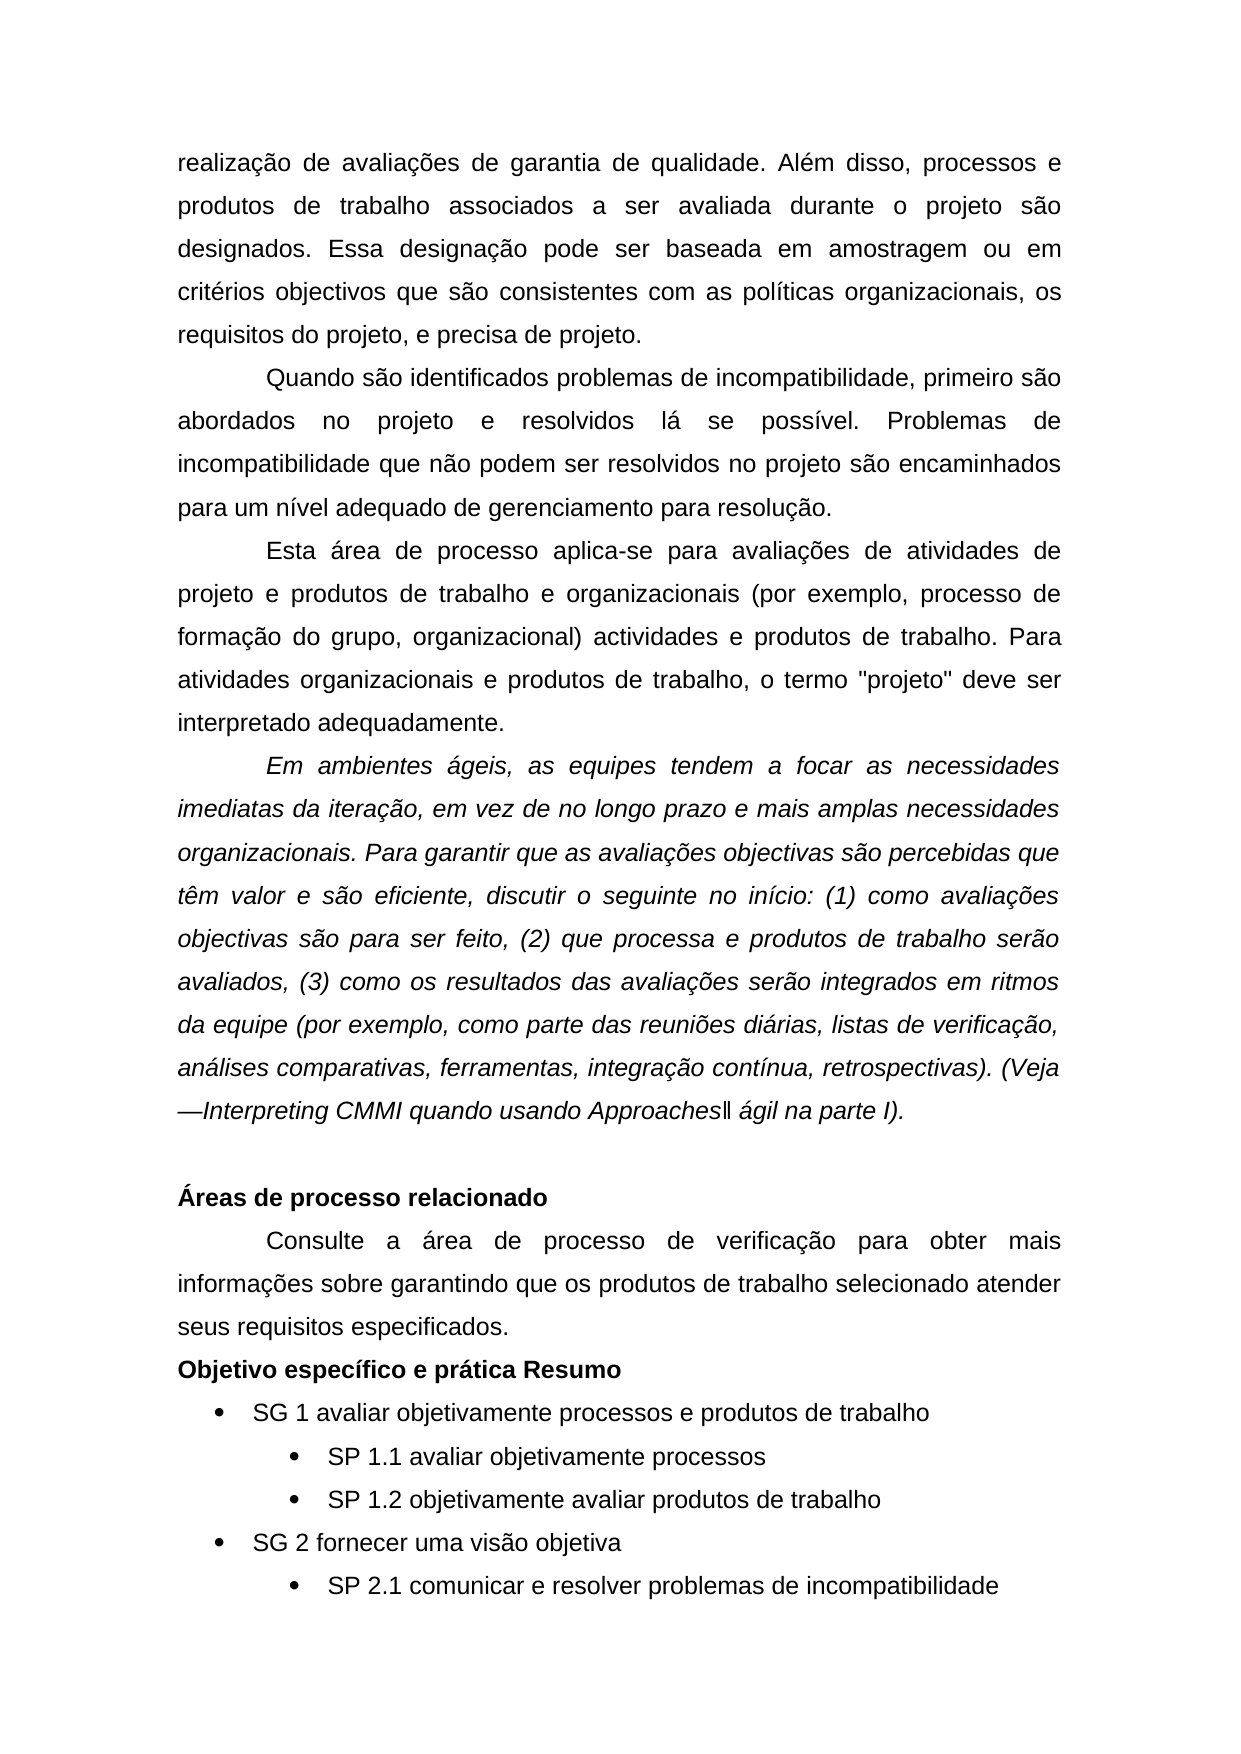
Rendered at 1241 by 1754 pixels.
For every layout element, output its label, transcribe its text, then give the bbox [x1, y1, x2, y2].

text Esta área de processo aplica-se para avaliações de atividades de projeto e produtos de trabalho e organizacionais (por exemplo, processo de formação do grupo, organizacional) actividades e produtos de trabalho. Para atividades organizacionais e produtos de trabalho, o termo "projeto" deve ser interpretado adequadamente. [177, 536, 1063, 737]
list SP 1.2 objetivamente avaliar produtos de trabalho [290, 1485, 1063, 1513]
text Áreas de processo relacionado [177, 1183, 1063, 1211]
text Objetivo específico e prática Resumo [177, 1355, 1063, 1384]
text Em ambientes ágeis, as equipes tendem a focar as necessidades imediatas da iteração, em vez de no longo prazo e mais amplas necessidades organizacionais. Para garantir que as avaliações objectivas são percebidas que têm valor e são eficiente, discutir o seguinte no início: (1) como avaliações objectivas são para ser feito, (2) que processa e produtos de trabalho serão avaliados, (3) como os resultados das avaliações serão integrados em ritmos da equipe (por exemplo, como parte das reuniões diárias, listas de verificação, análises comparativas, ferramentas, integração contínua, retrospectivas). (Veja ―Interpreting CMMI quando usando Approaches‖ ágil na parte I). [177, 751, 1063, 1125]
text Quando são identificados problemas de incompatibilidade, primeiro são abordados no projeto e resolvidos lá se possível. Problemas de incompatibilidade que não podem ser resolvidos no projeto são encaminhados para um nível adequado de gerenciamento para resolução. [177, 363, 1063, 521]
list SP 2.1 comunicar e resolver problemas de incompatibilidade [290, 1571, 1063, 1600]
list SP 1.1 avaliar objetivamente processos [290, 1441, 1063, 1470]
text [177, 148, 1063, 349]
text Consulte a área de processo de verificação para obter mais informações sobre garantindo que os produtos de trabalho selecionado atender seus requisitos especificados. [177, 1226, 1063, 1341]
list SG 1 avaliar objetivamente processos e produtos de trabalho [215, 1398, 1063, 1427]
list SG 2 fornecer uma visão objetiva [215, 1528, 1063, 1557]
